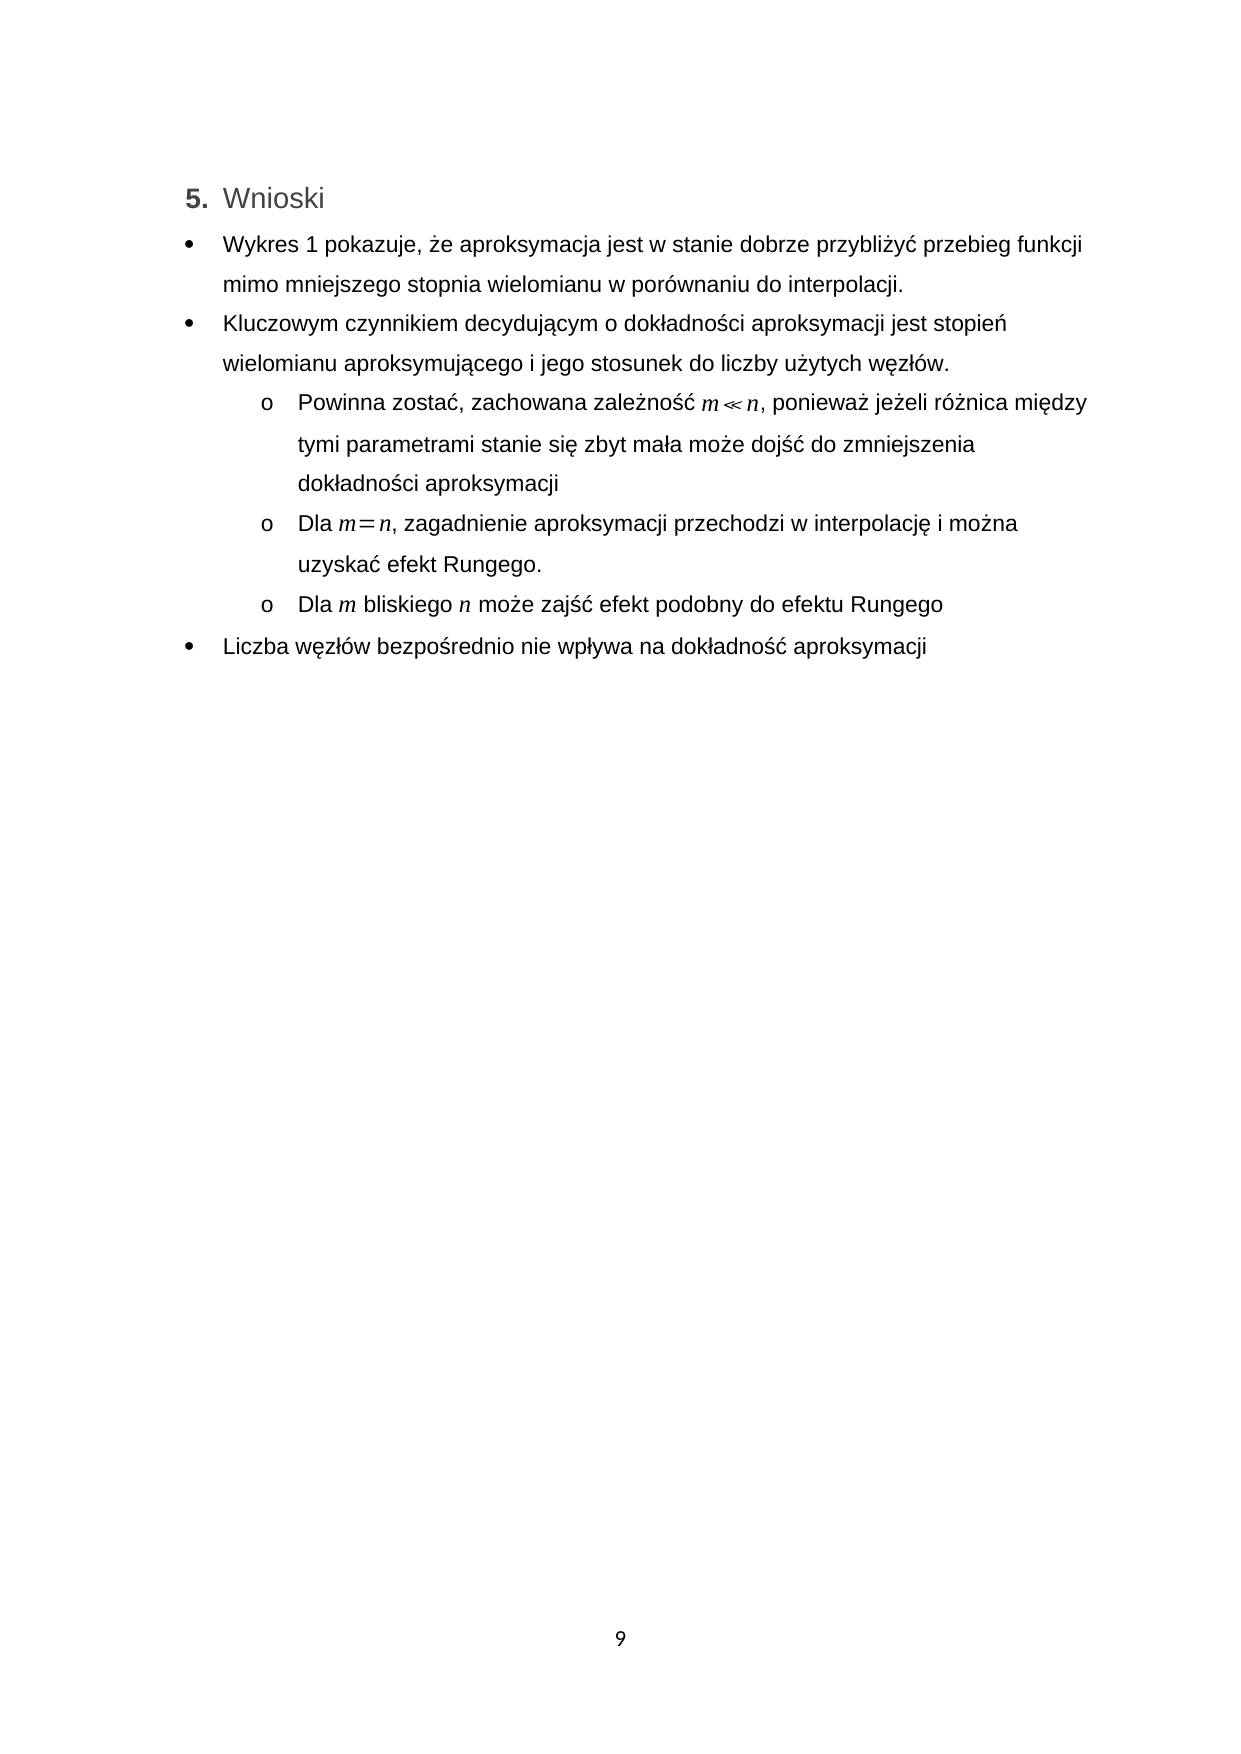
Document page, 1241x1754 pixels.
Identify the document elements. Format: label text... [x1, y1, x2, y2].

list Powinna zostać, zachowana zależność , ponieważ jeżeli różnica między tymi parametrami stanie się zbyt mała może dojść do zmniejszenia dokładności aproksymacji [260, 389, 1093, 496]
list Wykres 1 pokazuje, że aproksymacja jest w stanie dobrze przybliżyć przebieg funkcji mimo mniejszego stopnia wielomianu w porównaniu do interpolacji. [185, 231, 1093, 297]
list Dla bliskiego może zajść efekt podobny do efektu Rungego [260, 591, 1093, 619]
list Liczba węzłów bezpośrednio nie wpływa na dokładność aproksymacji [185, 633, 1093, 659]
list Dla , zagadnienie aproksymacji przechodzi w interpolację i można uzyskać efekt Rungego. [260, 509, 1093, 577]
list Wnioski [185, 181, 1093, 214]
list Kluczowym czynnikiem decydującym o dokładności aproksymacji jest stopień wielomianu aproksymującego i jego stosunek do liczby użytych węzłów. [185, 310, 1093, 376]
